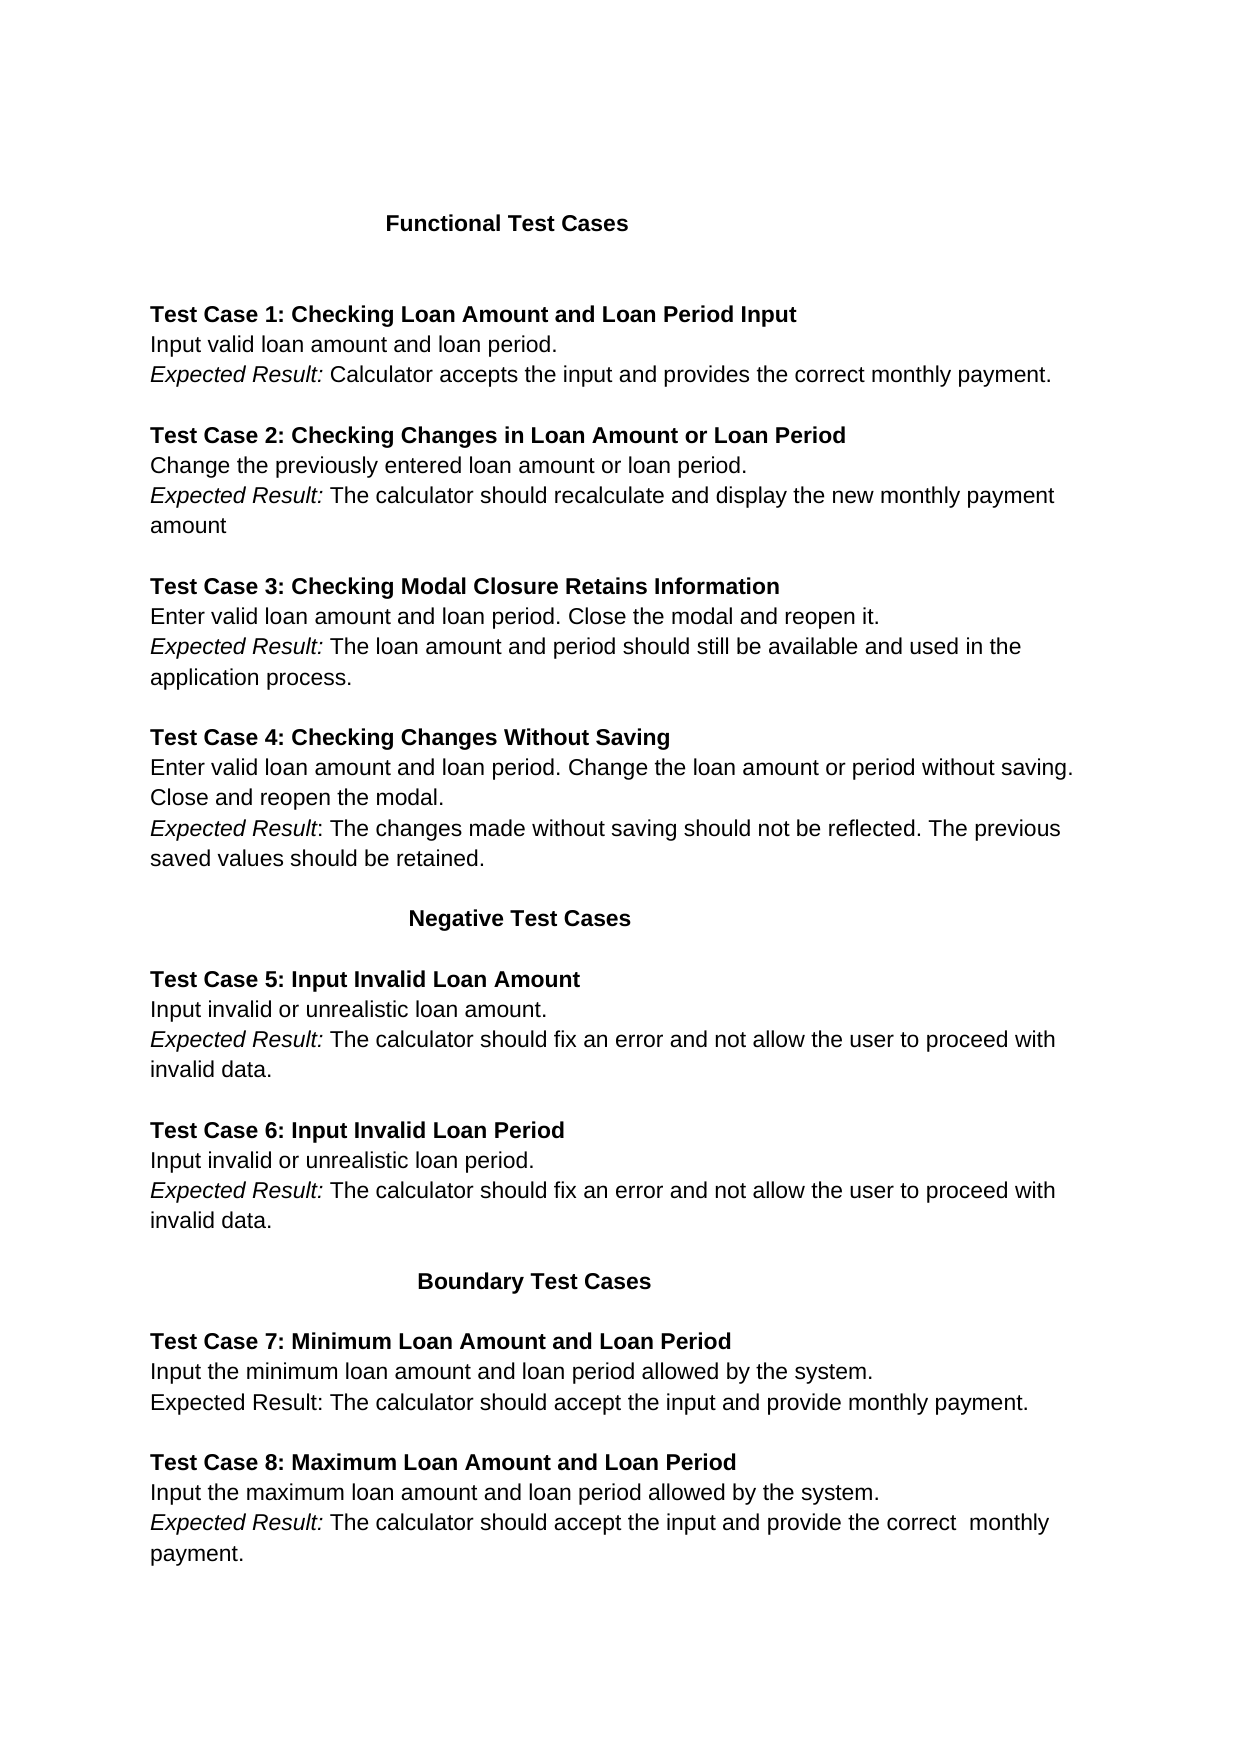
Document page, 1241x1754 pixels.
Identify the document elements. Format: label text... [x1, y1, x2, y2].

text Input the maximum loan amount and loan period allowed by the system. [150, 1479, 1090, 1506]
text Functional Test Cases [150, 210, 1090, 237]
text Input the minimum loan amount and loan period allowed by the system. [150, 1358, 1090, 1385]
text Enter valid loan amount and loan period. Close the modal and reopen it. [150, 603, 1090, 629]
text Test Case 3: Checking Modal Closure Retains Information [150, 573, 1090, 599]
text Test Case 1: Checking Loan Amount and Loan Period Input [150, 301, 1090, 327]
text Test Case 5: Input Invalid Loan Amount [150, 966, 1090, 992]
text Input invalid or unrealistic loan amount. [150, 996, 1090, 1022]
text Test Case 4: Checking Changes Without Saving [150, 724, 1090, 750]
text Expected Result: The calculator should fix an error and not allow the user to proceed with invalid data. [150, 1177, 1090, 1234]
text Expected Result: Calculator accepts the input and provides the correct monthly payment. [150, 361, 1090, 388]
text Input invalid or unrealistic loan period. [150, 1147, 1090, 1173]
text Expected Result: The calculator should accept the input and provide the correct monthly payment. [150, 1509, 1090, 1566]
text Input valid loan amount and loan period. [150, 331, 1090, 358]
text Expected Result: The changes made without saving should not be reflected. The previous saved values should be retained. [150, 814, 1090, 871]
text Negative Test Cases [150, 905, 1090, 932]
text Expected Result: The loan amount and period should still be available and used in the application process. [150, 633, 1090, 690]
text Test Case 2: Checking Changes in Loan Amount or Loan Period [150, 422, 1090, 448]
text Expected Result: The calculator should fix an error and not allow the user to proceed with invalid data. [150, 1026, 1090, 1083]
text Test Case 7: Minimum Loan Amount and Loan Period [150, 1328, 1090, 1354]
text Expected Result: The calculator should recalculate and display the new monthly payment amount [150, 482, 1090, 539]
text Expected Result: The calculator should accept the input and provide monthly payment. [150, 1388, 1090, 1415]
text Change the previously entered loan amount or loan period. [150, 452, 1090, 478]
text Test Case 6: Input Invalid Loan Period [150, 1117, 1090, 1143]
text Boundary Test Cases [150, 1268, 1090, 1294]
text Test Case 8: Maximum Loan Amount and Loan Period [150, 1449, 1090, 1475]
text Close and reopen the modal. [150, 784, 1090, 811]
text Enter valid loan amount and loan period. Change the loan amount or period without saving. [150, 754, 1090, 781]
